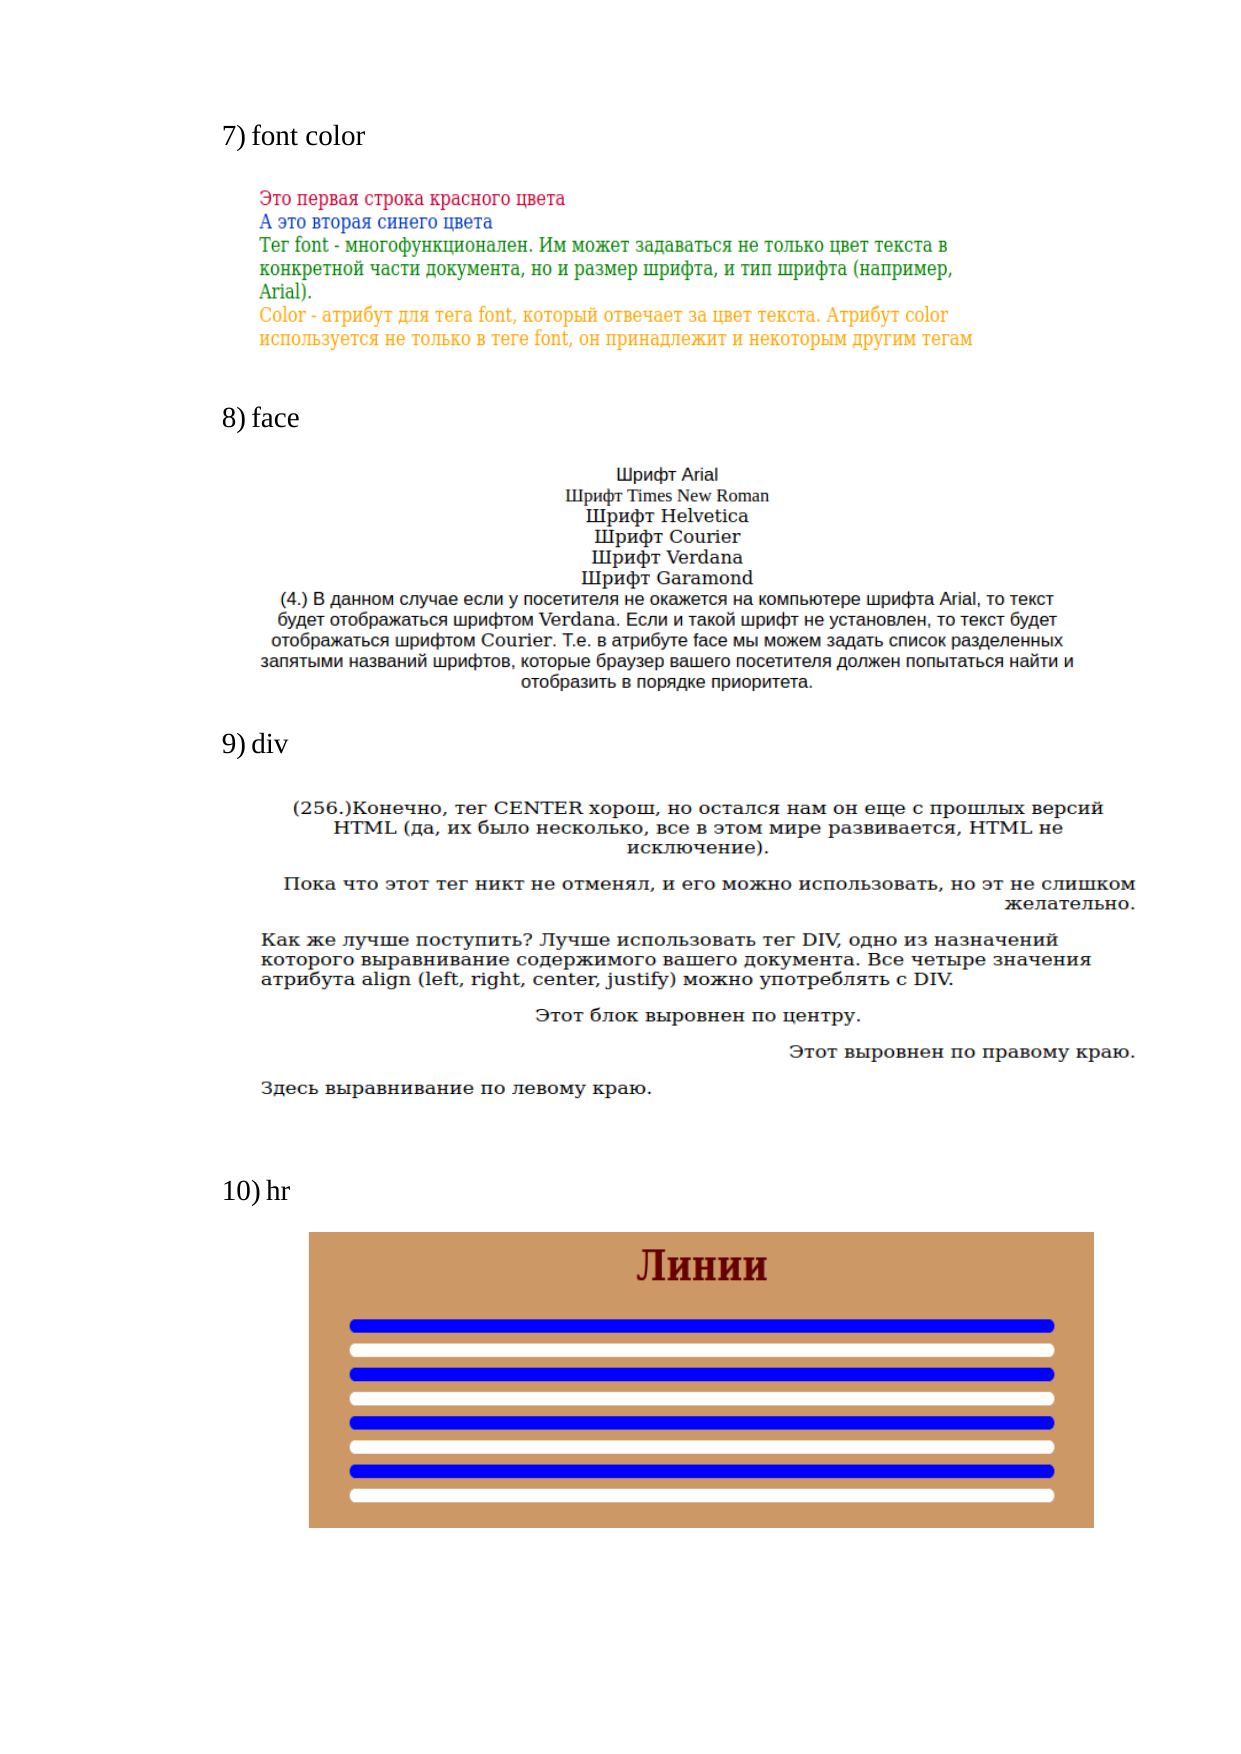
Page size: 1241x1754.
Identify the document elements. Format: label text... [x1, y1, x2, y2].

picture [251, 177, 1010, 376]
list div [222, 726, 1152, 759]
list hr [222, 1173, 1152, 1207]
picture [251, 785, 1142, 1149]
picture [308, 1232, 1094, 1528]
picture [251, 459, 1080, 702]
list face [222, 400, 1152, 434]
list font color [222, 118, 1152, 152]
